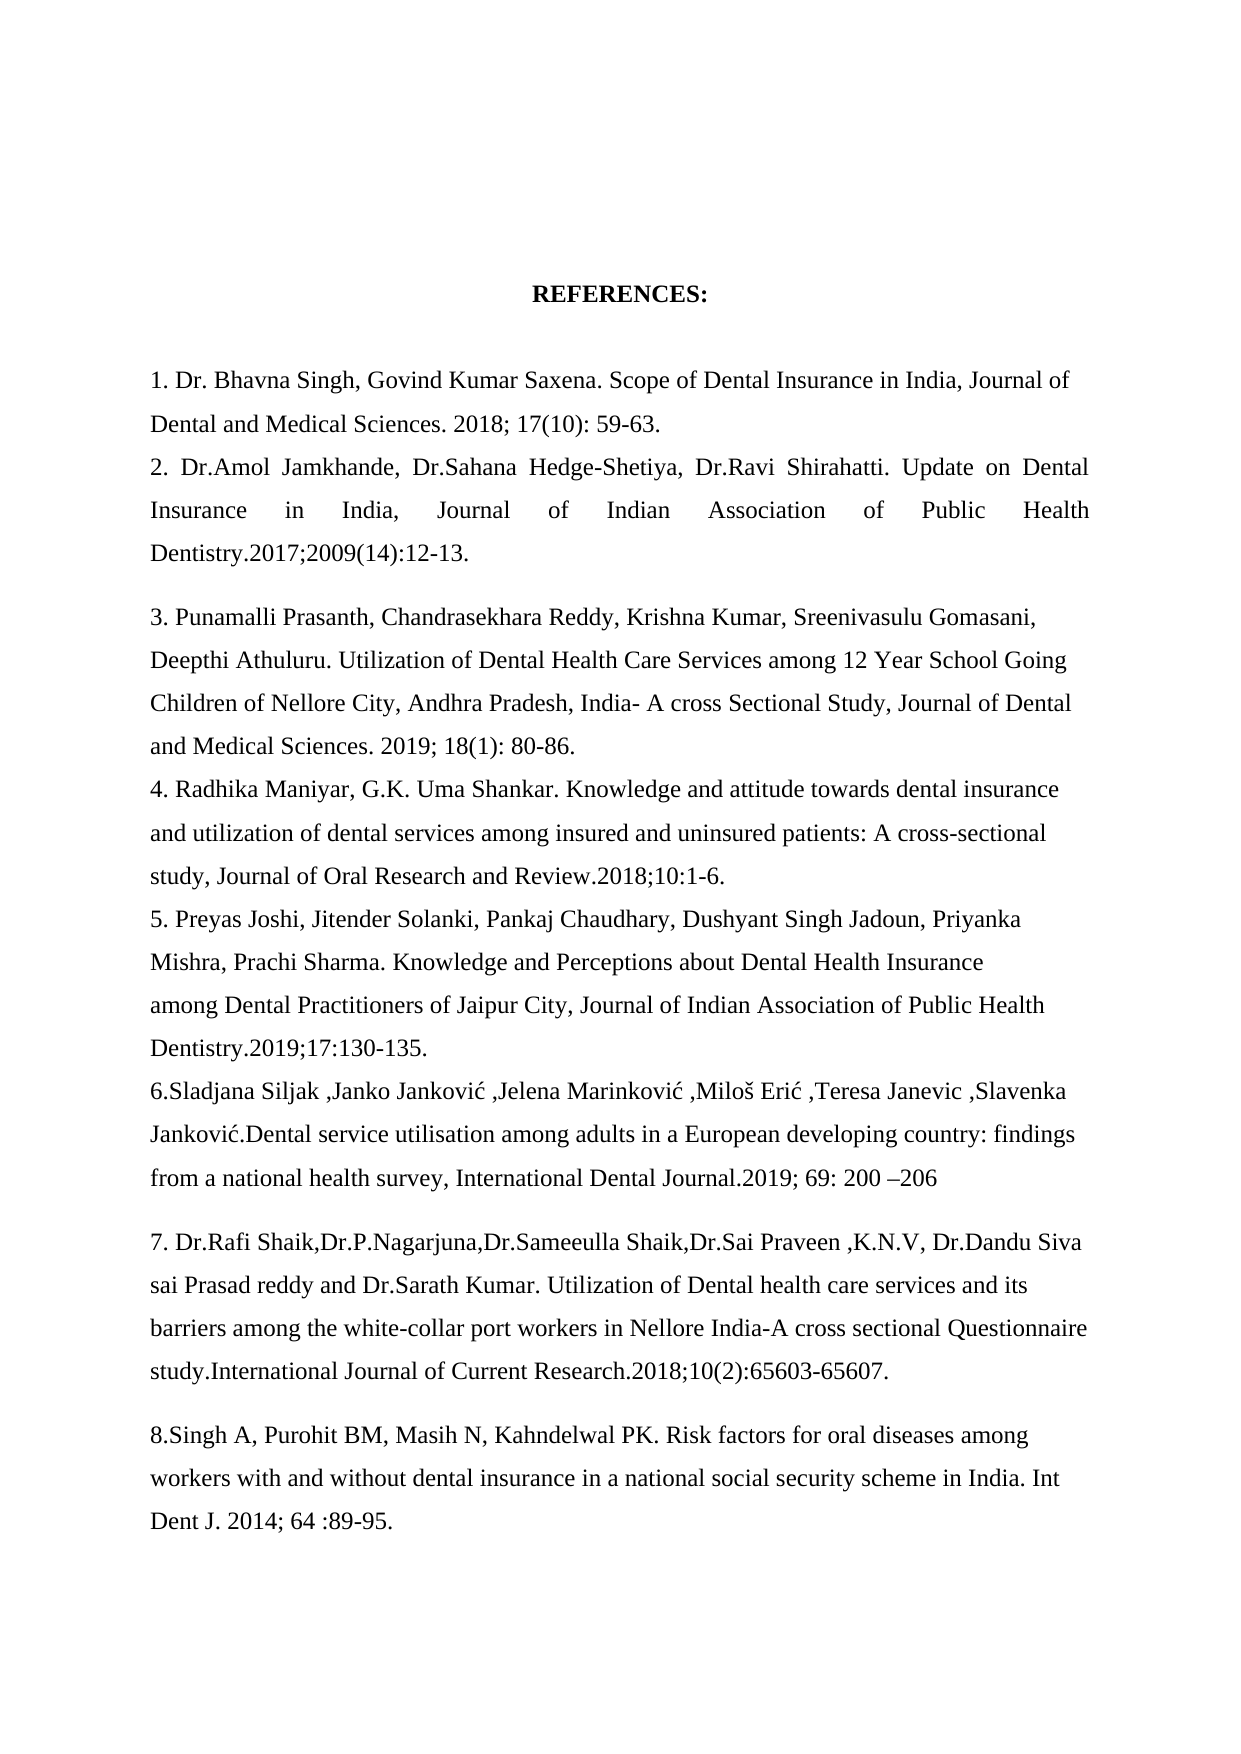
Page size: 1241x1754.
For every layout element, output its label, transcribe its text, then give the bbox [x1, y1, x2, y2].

text 8.Singh A, Purohit BM, Masih N, Kahndelwal PK. Risk factors for oral diseases among workers with and without dental insurance in a national social security scheme in India. Int Dent J. 2014; 64 :89‑95. [150, 1420, 1090, 1535]
text 1. Dr. Bhavna Singh, Govind Kumar Saxena. Scope of Dental Insurance in India, Journal of Dental and Medical Sciences. 2018; 17(10): 59-63. [150, 366, 1090, 437]
text 4. Radhika Maniyar, G.K. Uma Shankar. Knowledge and attitude towards dental insurance and utilization of dental services among insured and uninsured patients: A cross‑sectional study, Journal of Oral Research and Review.2018;10:1-6. [150, 774, 1090, 889]
text 3. Punamalli Prasanth, Chandrasekhara Reddy, Krishna Kumar, Sreenivasulu Gomasani, Deepthi Athuluru. Utilization of Dental Health Care Services among 12 Year School Going Children of Nellore City, Andhra Pradesh, India- A cross Sectional Study, Journal of Dental and Medical Sciences. 2019; 18(1): 80-86. [150, 602, 1090, 760]
text among Dental Practitioners of Jaipur City, Journal of Indian Association of Public Health Dentistry.2019;17:130-135. [150, 990, 1090, 1062]
text 5. Preyas Joshi, Jitender Solanki, Pankaj Chaudhary, Dushyant Singh Jadoun, Priyanka Mishra, Prachi Sharma. Knowledge and Perceptions about Dental Health Insurance [150, 904, 1090, 976]
text 6.Sladjana Siljak ,Janko Janković ,Jelena Marinković ,Miloš Erić ,Teresa Janevic ,Slavenka Janković.Dental service utilisation among adults in a European developing country: findings from a national health survey, International Dental Journal.2019; 69: 200 –206 [150, 1076, 1090, 1191]
text REFERENCES: [150, 279, 1090, 308]
text 7. Dr.Rafi Shaik,Dr.P.Nagarjuna,Dr.Sameeulla Shaik,Dr.Sai Praveen ,K.N.V, Dr.Dandu Siva sai Prasad reddy and Dr.Sarath Kumar. Utilization of Dental health care services and its barriers among the white-collar port workers in Nellore India-A cross sectional Questionnaire study.International Journal of Current Research.2018;10(2):65603-65607. [150, 1227, 1090, 1385]
text 2. Dr.Amol Jamkhande, Dr.Sahana Hedge-Shetiya, Dr.Ravi Shirahatti. Update on Dental Insurance in India, Journal of Indian Association of Public Health Dentistry.2017;2009(14):12-13. [150, 452, 1090, 567]
